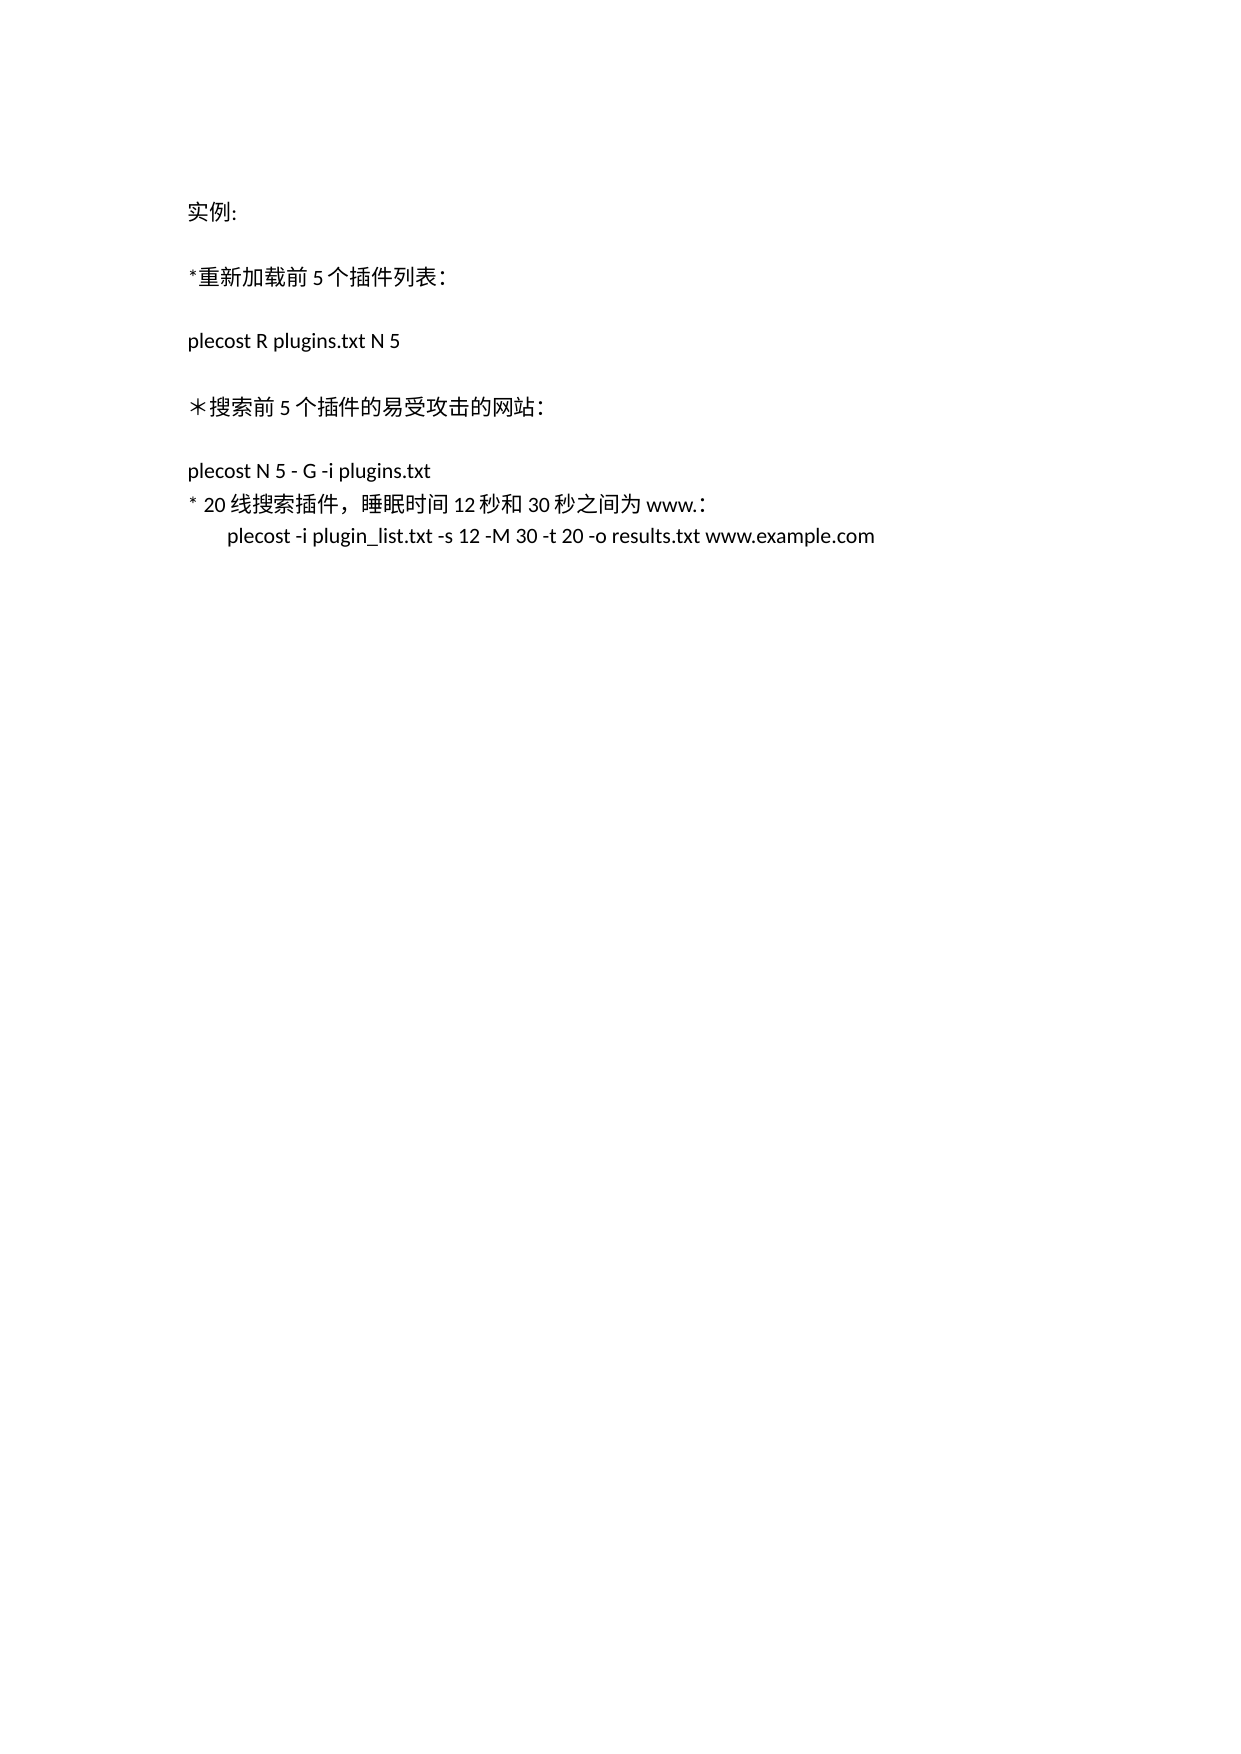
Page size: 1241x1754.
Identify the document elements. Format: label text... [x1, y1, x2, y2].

text plecost N 5 - G -i plugins.txt [187, 454, 1053, 487]
text 实例: [187, 194, 1053, 227]
text plecost R plugins.txt N 5 [187, 324, 1053, 357]
text *重新加载前5个插件列表： [187, 259, 1053, 292]
text plecost -i plugin_list.txt -s 12 -M 30 -t 20 -o results.txt www.example.com [187, 519, 1053, 552]
text ＊搜索前5个插件的易受攻击的网站： [187, 389, 1053, 422]
text * 20线搜索插件，睡眠时间12秒和30秒之间为www.： [187, 487, 1053, 519]
